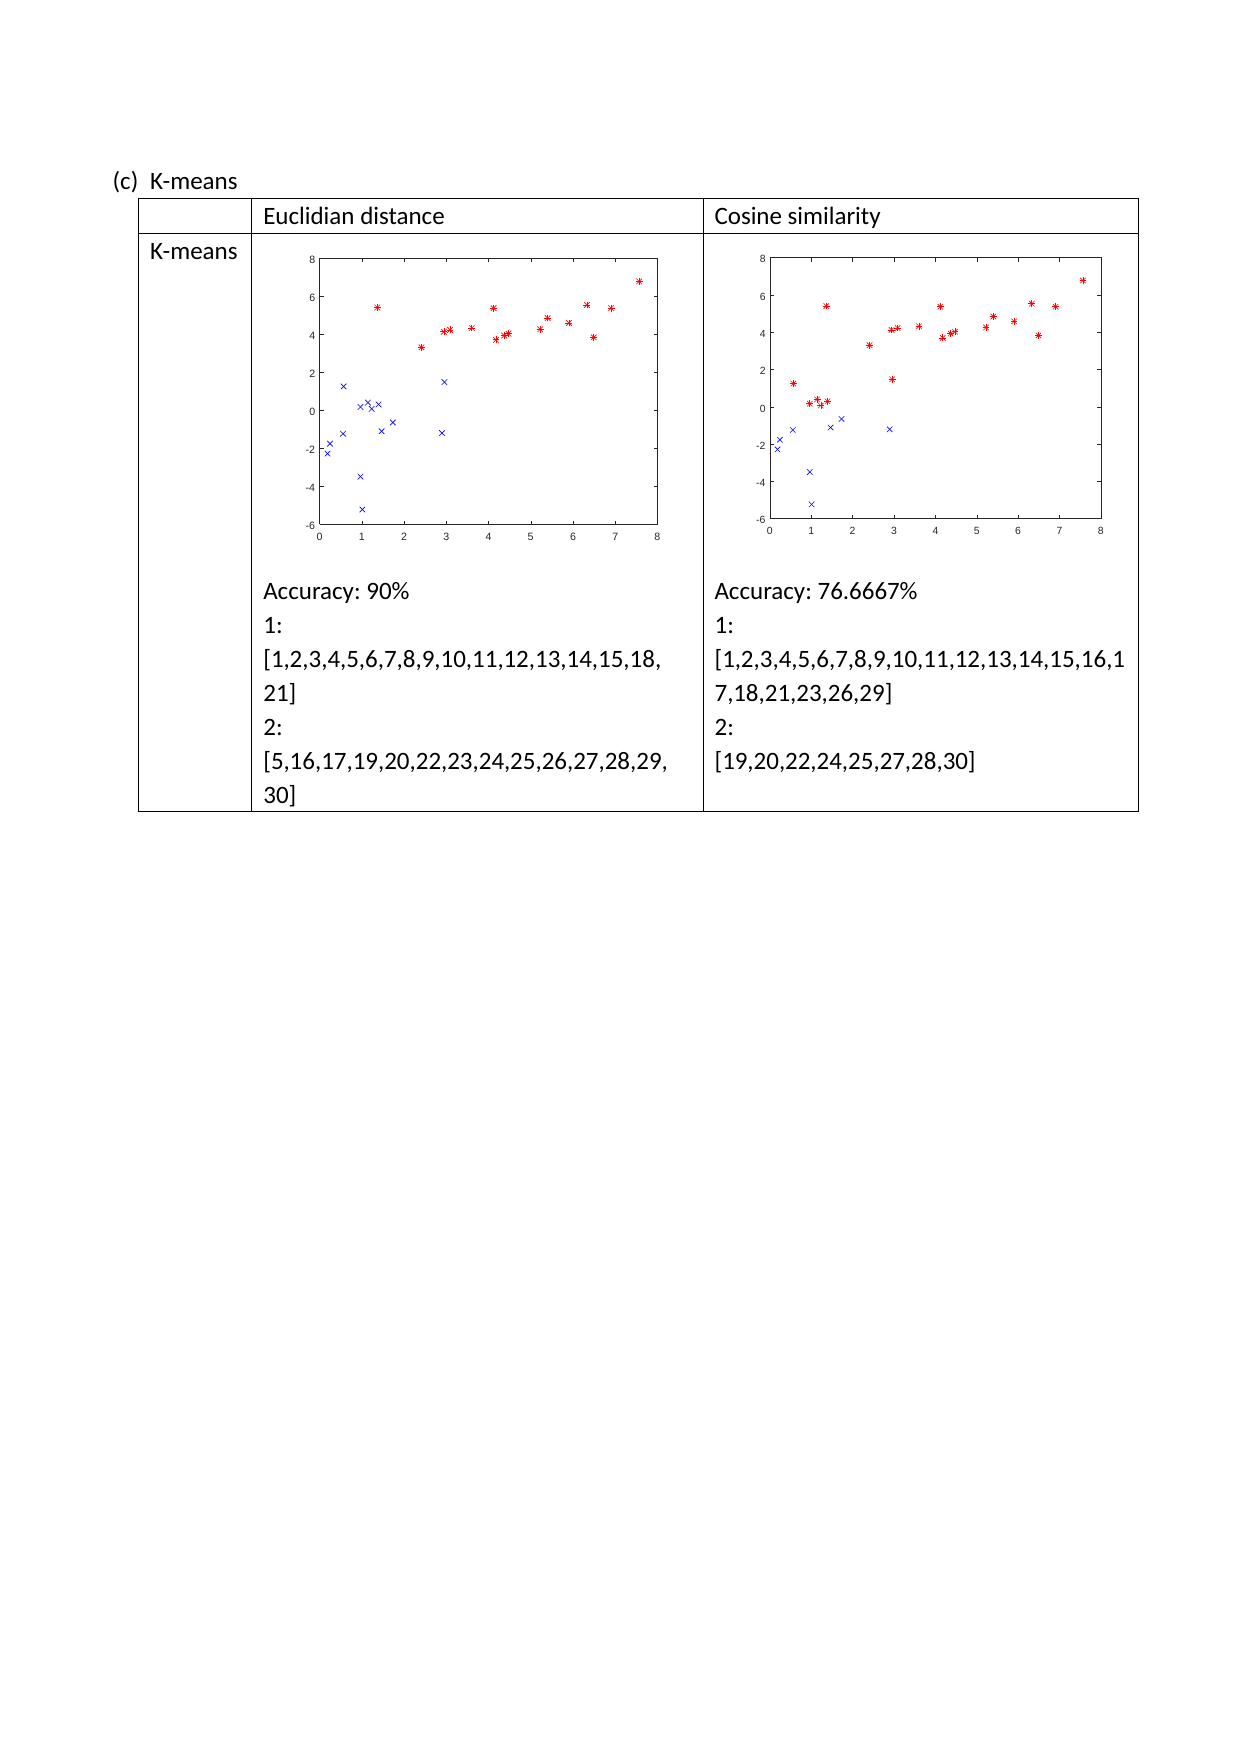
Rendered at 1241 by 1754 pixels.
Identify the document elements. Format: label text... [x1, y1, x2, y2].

list K-means [112, 164, 1128, 198]
table_cell K-means [139, 234, 251, 811]
table_cell Accuracy: 76.6667% 1: [1,2,3,4,5,6,7,8,9,10,11,12,13,14,15,16,17,18,21,23,26,29] 2: [19,20,22,24,25,27,28,30] [704, 234, 1138, 811]
table_header Euclidian distance [252, 199, 703, 233]
table_cell Accuracy: 90% 1: [1,2,3,4,5,6,7,8,9,10,11,12,13,14,15,18, 21] 2: [5,16,17,19,20,22,23,24,25,26,27,28,29, 30] [252, 234, 703, 811]
table_header [139, 199, 251, 233]
table_header Cosine similarity [704, 199, 1138, 233]
